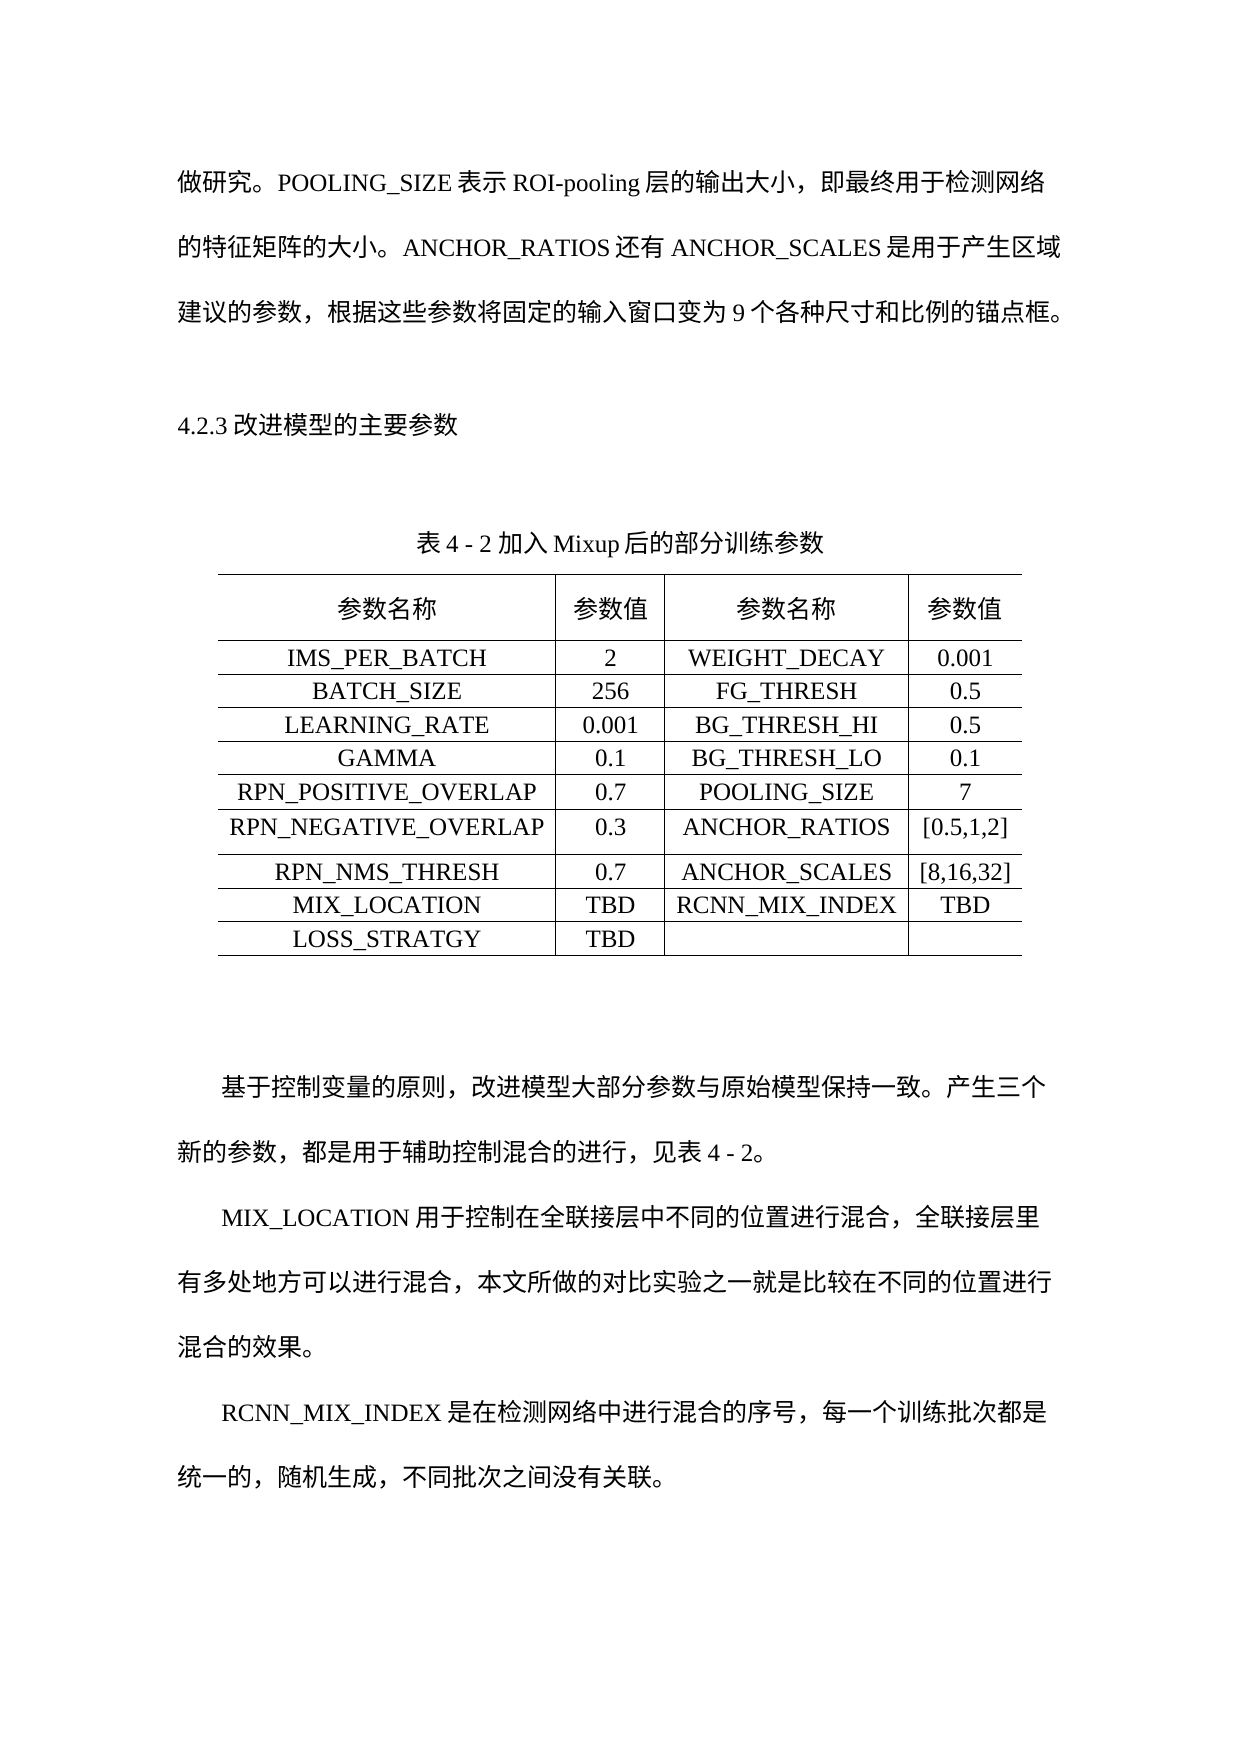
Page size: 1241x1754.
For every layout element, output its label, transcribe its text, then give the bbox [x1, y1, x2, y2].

table_cell [909, 922, 1022, 955]
table_cell 0.7 [556, 855, 664, 888]
table_cell 256 [556, 675, 664, 707]
table_cell ANCHOR_RATIOS [665, 810, 908, 854]
table_header 参数值 [909, 575, 1022, 640]
table_header 参数名称 [665, 575, 908, 640]
table_cell 0.7 [556, 775, 664, 809]
table_cell 0.1 [556, 742, 664, 774]
table_cell IMS_PER_BATCH [218, 641, 555, 673]
table_header 参数名称 [218, 575, 555, 640]
table_cell TBD [556, 889, 664, 921]
table_cell RPN_POSITIVE_OVERLAP [218, 775, 555, 809]
table_cell 0.3 [556, 810, 664, 854]
table_cell TBD [556, 922, 664, 955]
table_cell POOLING_SIZE [665, 775, 908, 809]
table_cell TBD [909, 889, 1022, 921]
table_cell BG_THRESH_LO [665, 742, 908, 774]
table_cell BATCH_SIZE [218, 675, 555, 707]
table_cell MIX_LOCATION [218, 889, 555, 921]
text RCNN_MIX_INDEX是在检测网络中进行混合的序号，每一个训练批次都是统一的，随机生成，不同批次之间没有关联。 [177, 1378, 1063, 1508]
table_cell 0.001 [909, 641, 1022, 673]
table_cell 7 [909, 775, 1022, 809]
table_cell LEARNING_RATE [218, 708, 555, 741]
table_cell 0.001 [556, 708, 664, 741]
table_cell 0.1 [909, 742, 1022, 774]
table_cell 0.5 [909, 708, 1022, 741]
table_cell [665, 922, 908, 955]
table_cell WEIGHT_DECAY [665, 641, 908, 673]
table_cell RCNN_MIX_INDEX [665, 889, 908, 921]
table_cell ANCHOR_SCALES [665, 855, 908, 888]
text 表4 - 2 加入Mixup后的部分训练参数 [177, 509, 1063, 574]
table_cell FG_THRESH [665, 675, 908, 707]
table_cell [0.5,1,2] [909, 810, 1022, 854]
table_cell LOSS_STRATGY [218, 922, 555, 955]
table_cell BG_THRESH_HI [665, 708, 908, 741]
text MIX_LOCATION用于控制在全联接层中不同的位置进行混合，全联接层里有多处地方可以进行混合，本文所做的对比实验之一就是比较在不同的位置进行混合的效果。 [177, 1183, 1063, 1378]
table_cell 2 [556, 641, 664, 673]
table_cell RPN_NEGATIVE_OVERLAP [218, 810, 555, 854]
table_cell 0.5 [909, 675, 1022, 707]
table_cell [8,16,32] [909, 855, 1022, 888]
table_cell RPN_NMS_THRESH [218, 855, 555, 888]
table_header 参数值 [556, 575, 664, 640]
text 基于控制变量的原则，改进模型大部分参数与原始模型保持一致。产生三个新的参数，都是用于辅助控制混合的进行，见表4 - 2。 [177, 1053, 1063, 1183]
subtitle 4.2.3 改进模型的主要参数 [177, 391, 1063, 456]
table_cell GAMMA [218, 742, 555, 774]
